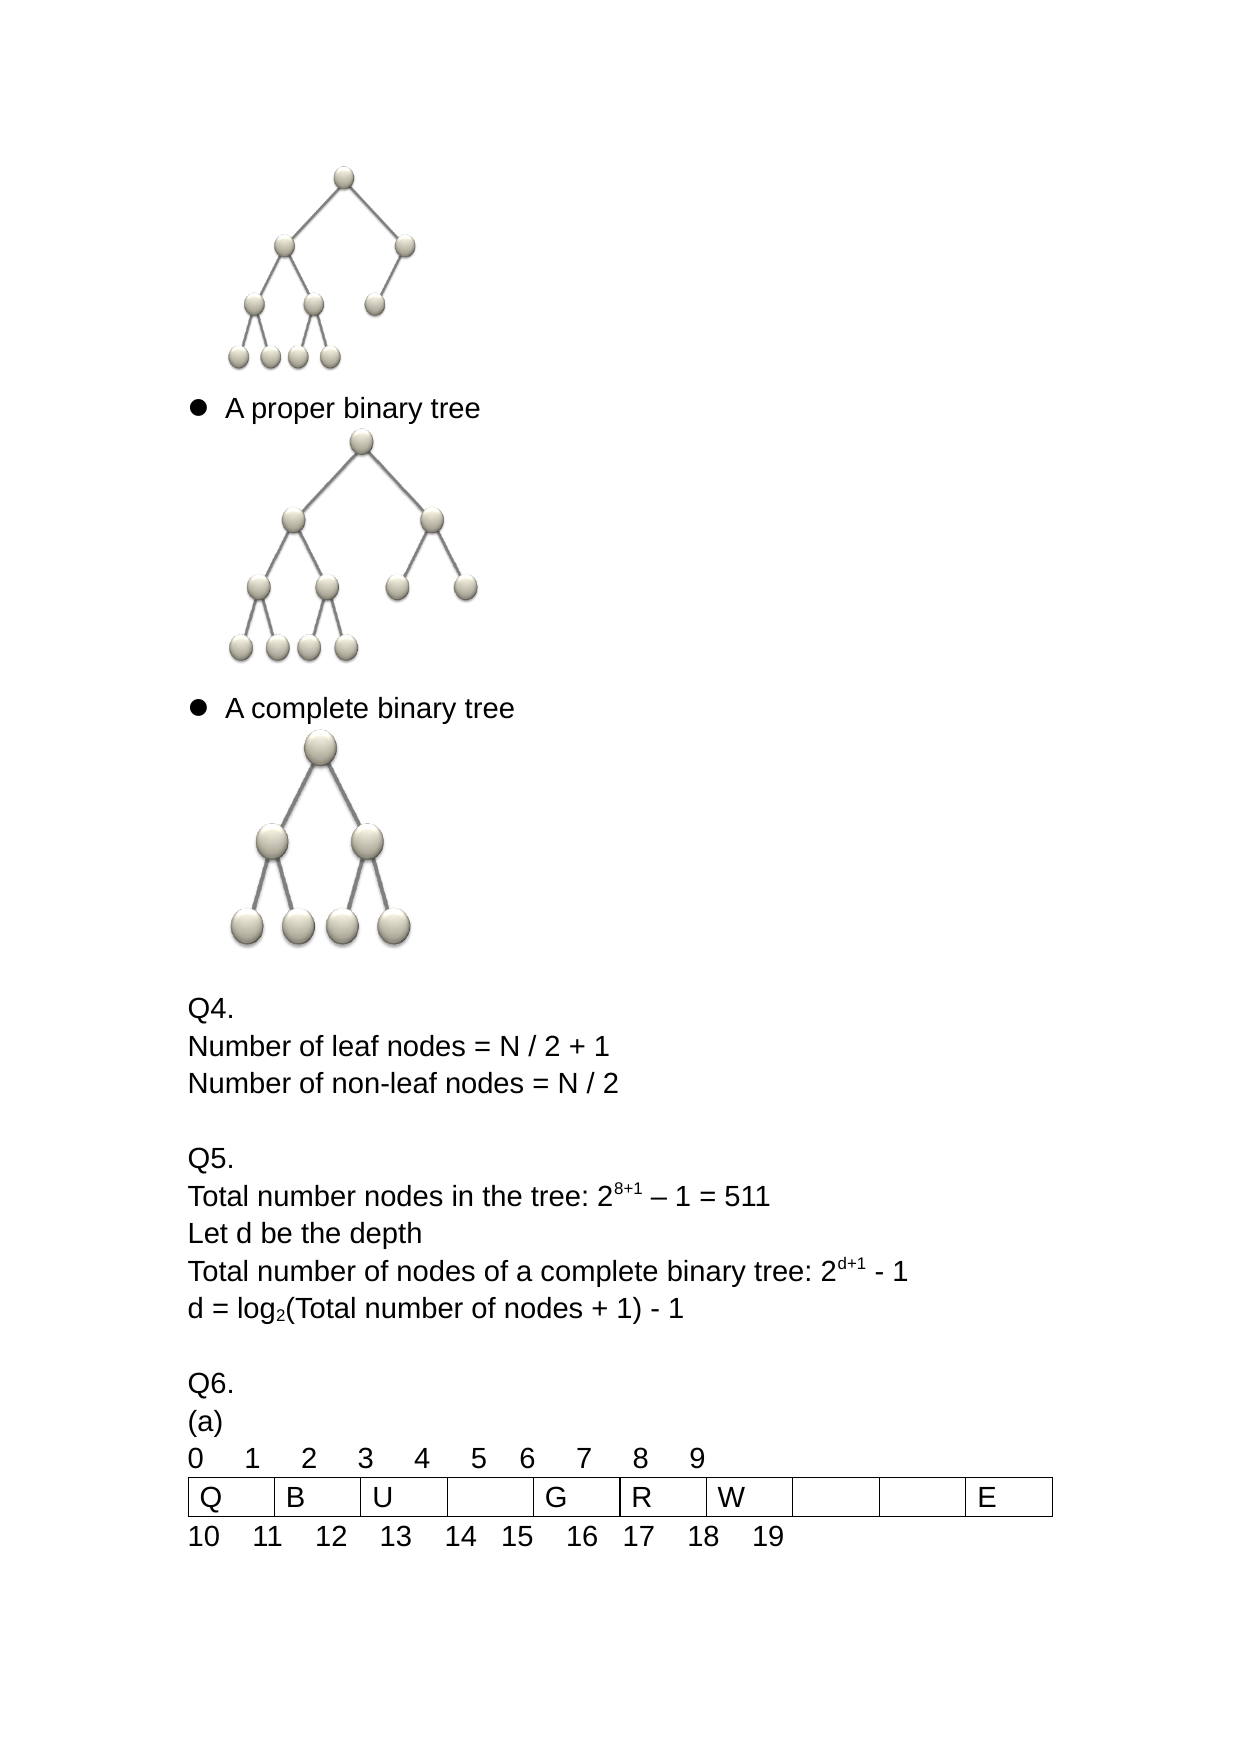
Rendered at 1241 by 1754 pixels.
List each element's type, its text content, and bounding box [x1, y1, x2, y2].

text Total number of nodes of a complete binary tree: 2d+1 - 1 [187, 1252, 1053, 1289]
text 10 11 12 13 14 15 16 17 18 19 [187, 1517, 1053, 1554]
table_header [793, 1478, 879, 1516]
table_header [448, 1478, 533, 1516]
text Q4. [187, 989, 1053, 1027]
text Q6. [187, 1364, 1053, 1402]
text Let d be the depth [187, 1214, 1053, 1252]
list A proper binary tree [187, 389, 1053, 427]
text d = log2(Total number of nodes + 1) - 1 [187, 1289, 1053, 1327]
table_header W [707, 1478, 792, 1516]
text 0 1 2 3 4 5 6 7 8 9 [187, 1439, 1053, 1477]
table_header R [621, 1478, 706, 1516]
picture [225, 727, 414, 952]
table_header U [361, 1478, 447, 1516]
table_header [880, 1478, 965, 1516]
table_header B [275, 1478, 360, 1516]
table_header E [966, 1478, 1052, 1516]
picture [225, 164, 418, 373]
text Number of non-leaf nodes = N / 2 [187, 1064, 1053, 1102]
text Number of leaf nodes = N / 2 + 1 [187, 1027, 1053, 1064]
text (a) [187, 1402, 1053, 1439]
picture [225, 427, 481, 666]
table_header Q [189, 1478, 274, 1516]
list A complete binary tree [187, 689, 1053, 727]
text Total number nodes in the tree: 28+1 – 1 = 511 [187, 1177, 1053, 1214]
table_header G [534, 1478, 619, 1516]
text Q5. [187, 1139, 1053, 1177]
